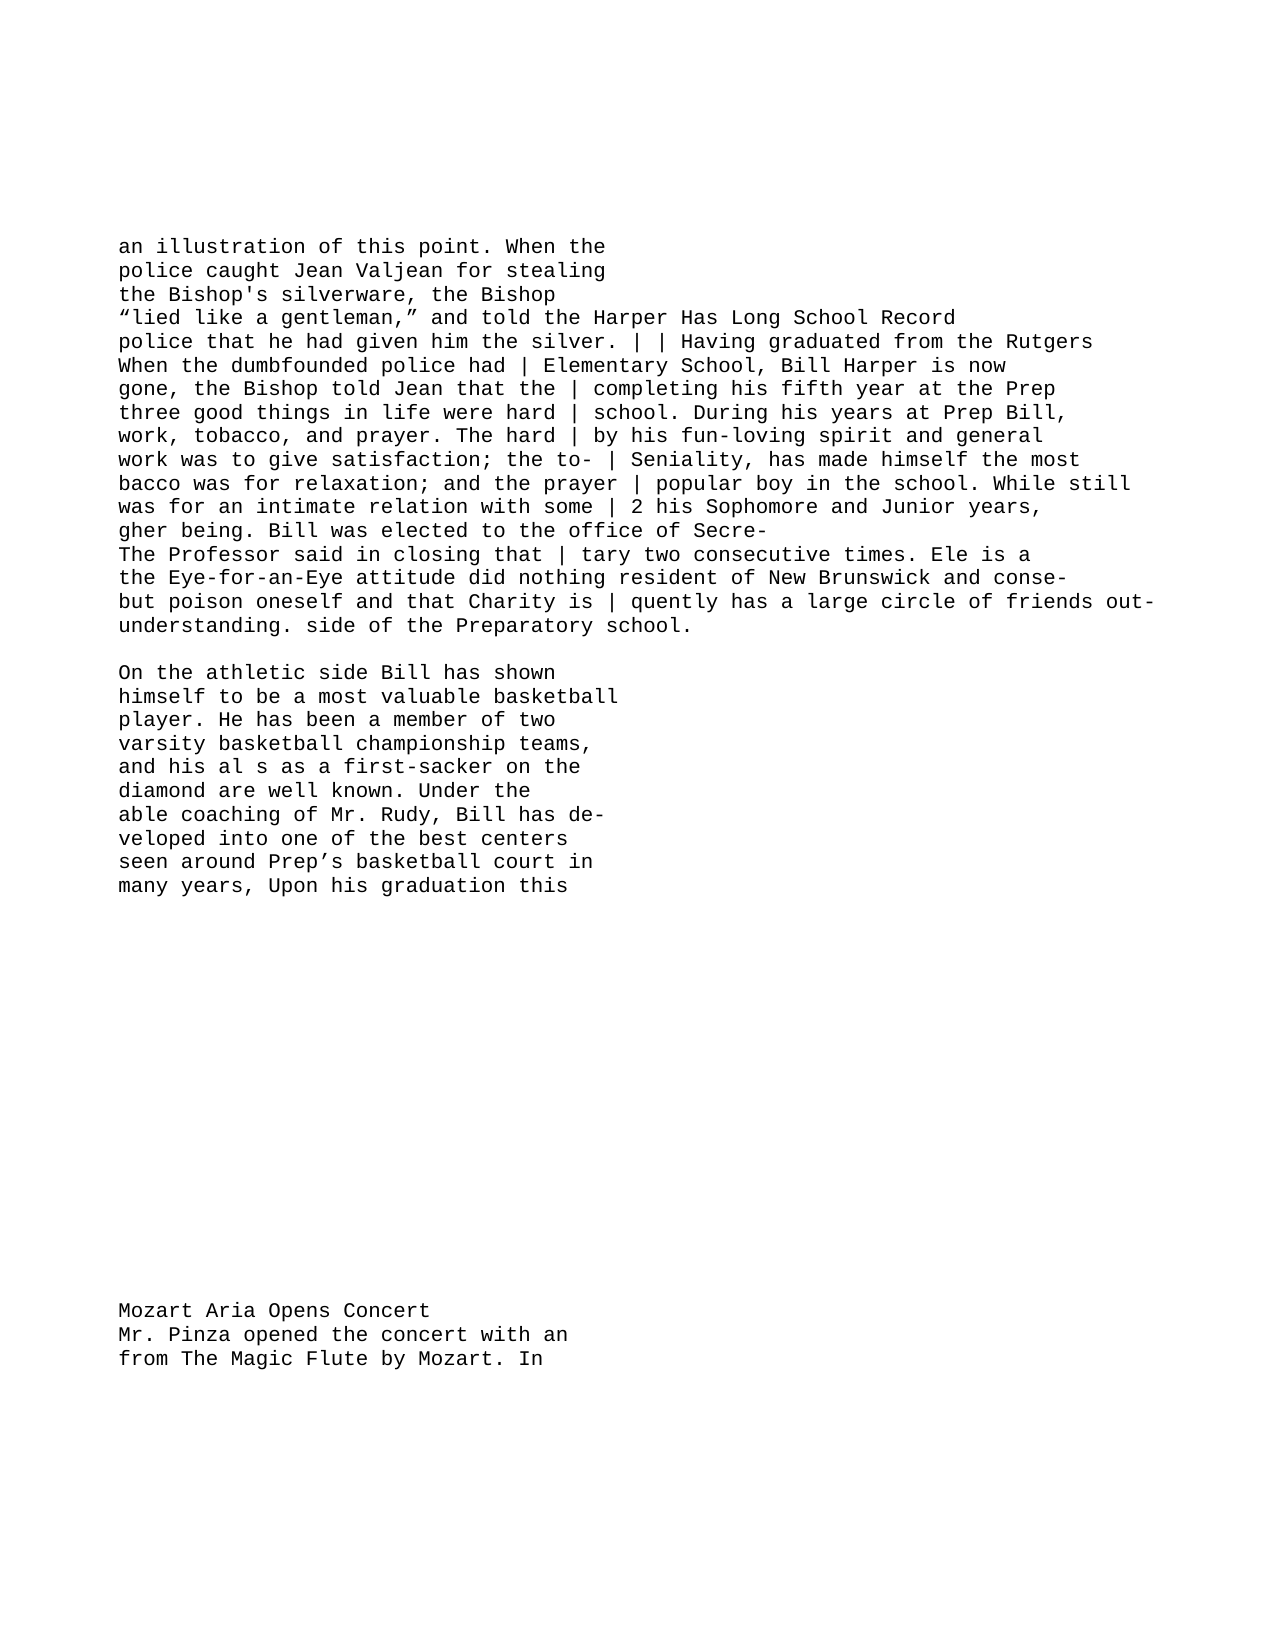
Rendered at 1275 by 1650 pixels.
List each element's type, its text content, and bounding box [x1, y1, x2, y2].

text police that he had given him the silver. | | Having graduated from the Rutgers [118, 331, 1157, 354]
text The Professor said in closing that | tary two consecutive times. Ele is a [118, 544, 1157, 567]
text gone, the Bishop told Jean that the | completing his fifth year at the Prep [118, 378, 1157, 402]
text work was to give satisfaction; the to- | Seniality, has made himself the most [118, 449, 1157, 473]
text seen around Prep’s basketball court in [118, 851, 1157, 875]
text but poison oneself and that Charity is | quently has a large circle of friends out- [118, 591, 1157, 615]
text understanding. side of the Preparatory school. [118, 615, 1157, 638]
text On the athletic side Bill has shown [118, 662, 1157, 686]
text police caught Jean Valjean for stealing [118, 260, 1157, 284]
text When the dumbfounded police had | Elementary School, Bill Harper is now [118, 354, 1157, 378]
text and his al s as a first-sacker on the [118, 757, 1157, 780]
text bacco was for relaxation; and the prayer | popular boy in the school. While still [118, 473, 1157, 496]
text was for an intimate relation with some | 2 his Sophomore and Junior years, [118, 496, 1157, 520]
text the Bishop's silverware, the Bishop [118, 284, 1157, 307]
text the Eye-for-an-Eye attitude did nothing resident of New Brunswick and conse- [118, 567, 1157, 591]
text diamond are well known. Under the [118, 780, 1157, 804]
text many years, Upon his graduation this [118, 875, 1157, 898]
text Mozart Aria Opens Concert [118, 1300, 1157, 1324]
text able coaching of Mr. Rudy, Bill has de- [118, 804, 1157, 827]
text work, tobacco, and prayer. The hard | by his fun-loving spirit and general [118, 426, 1157, 449]
text “lied like a gentleman,” and told the Harper Has Long School Record [118, 307, 1157, 331]
text three good things in life were hard | school. During his years at Prep Bill, [118, 402, 1157, 426]
text Mr. Pinza opened the concert with an [118, 1324, 1157, 1348]
text from The Magic Flute by Mozart. In [118, 1348, 1157, 1371]
text an illustration of this point. When the [118, 236, 1157, 260]
text veloped into one of the best centers [118, 827, 1157, 851]
text gher being. Bill was elected to the office of Secre- [118, 520, 1157, 544]
text himself to be a most valuable basketball [118, 686, 1157, 709]
text varsity basketball championship teams, [118, 733, 1157, 757]
text player. He has been a member of two [118, 709, 1157, 733]
